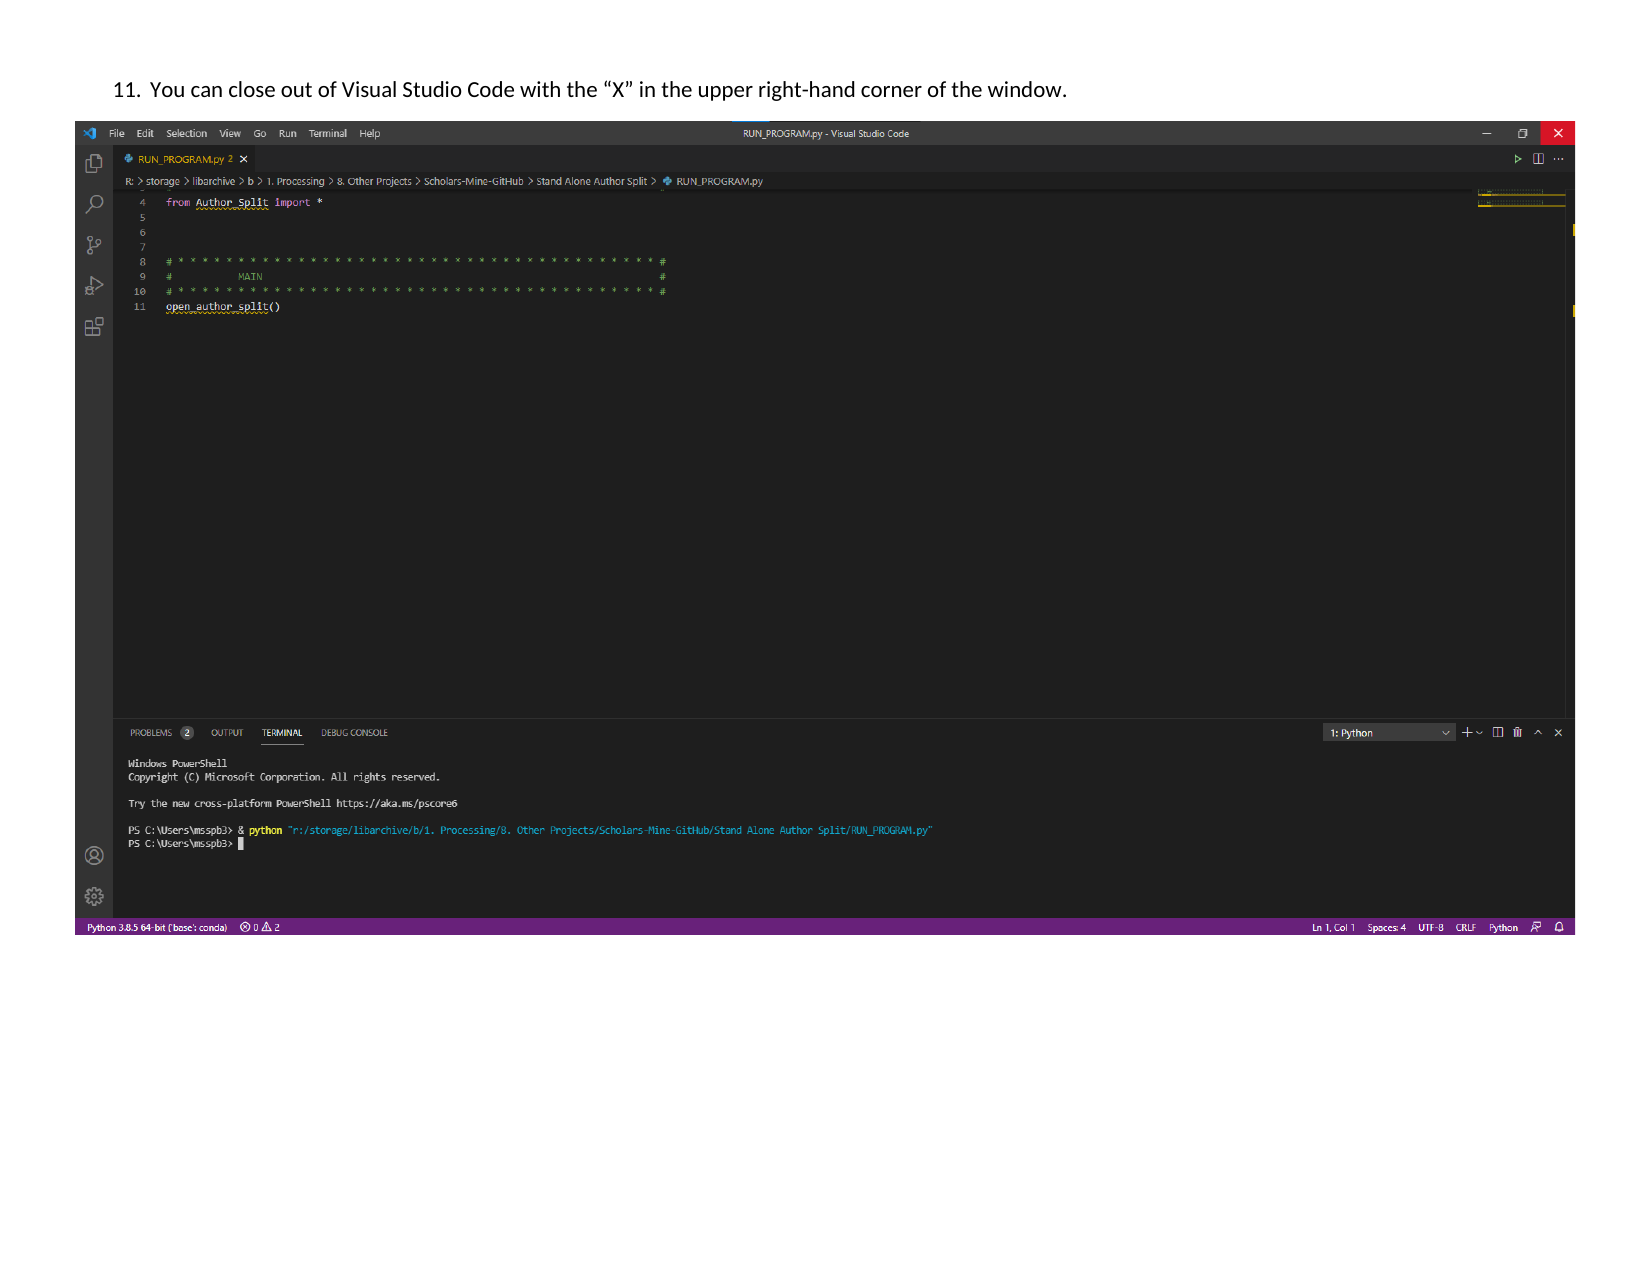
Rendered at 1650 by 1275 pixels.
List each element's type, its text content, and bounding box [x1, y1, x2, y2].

list You can close out of Visual Studio Code with the “X” in the upper right-hand corner of the window. [112, 75, 1575, 103]
picture [75, 121, 1575, 935]
